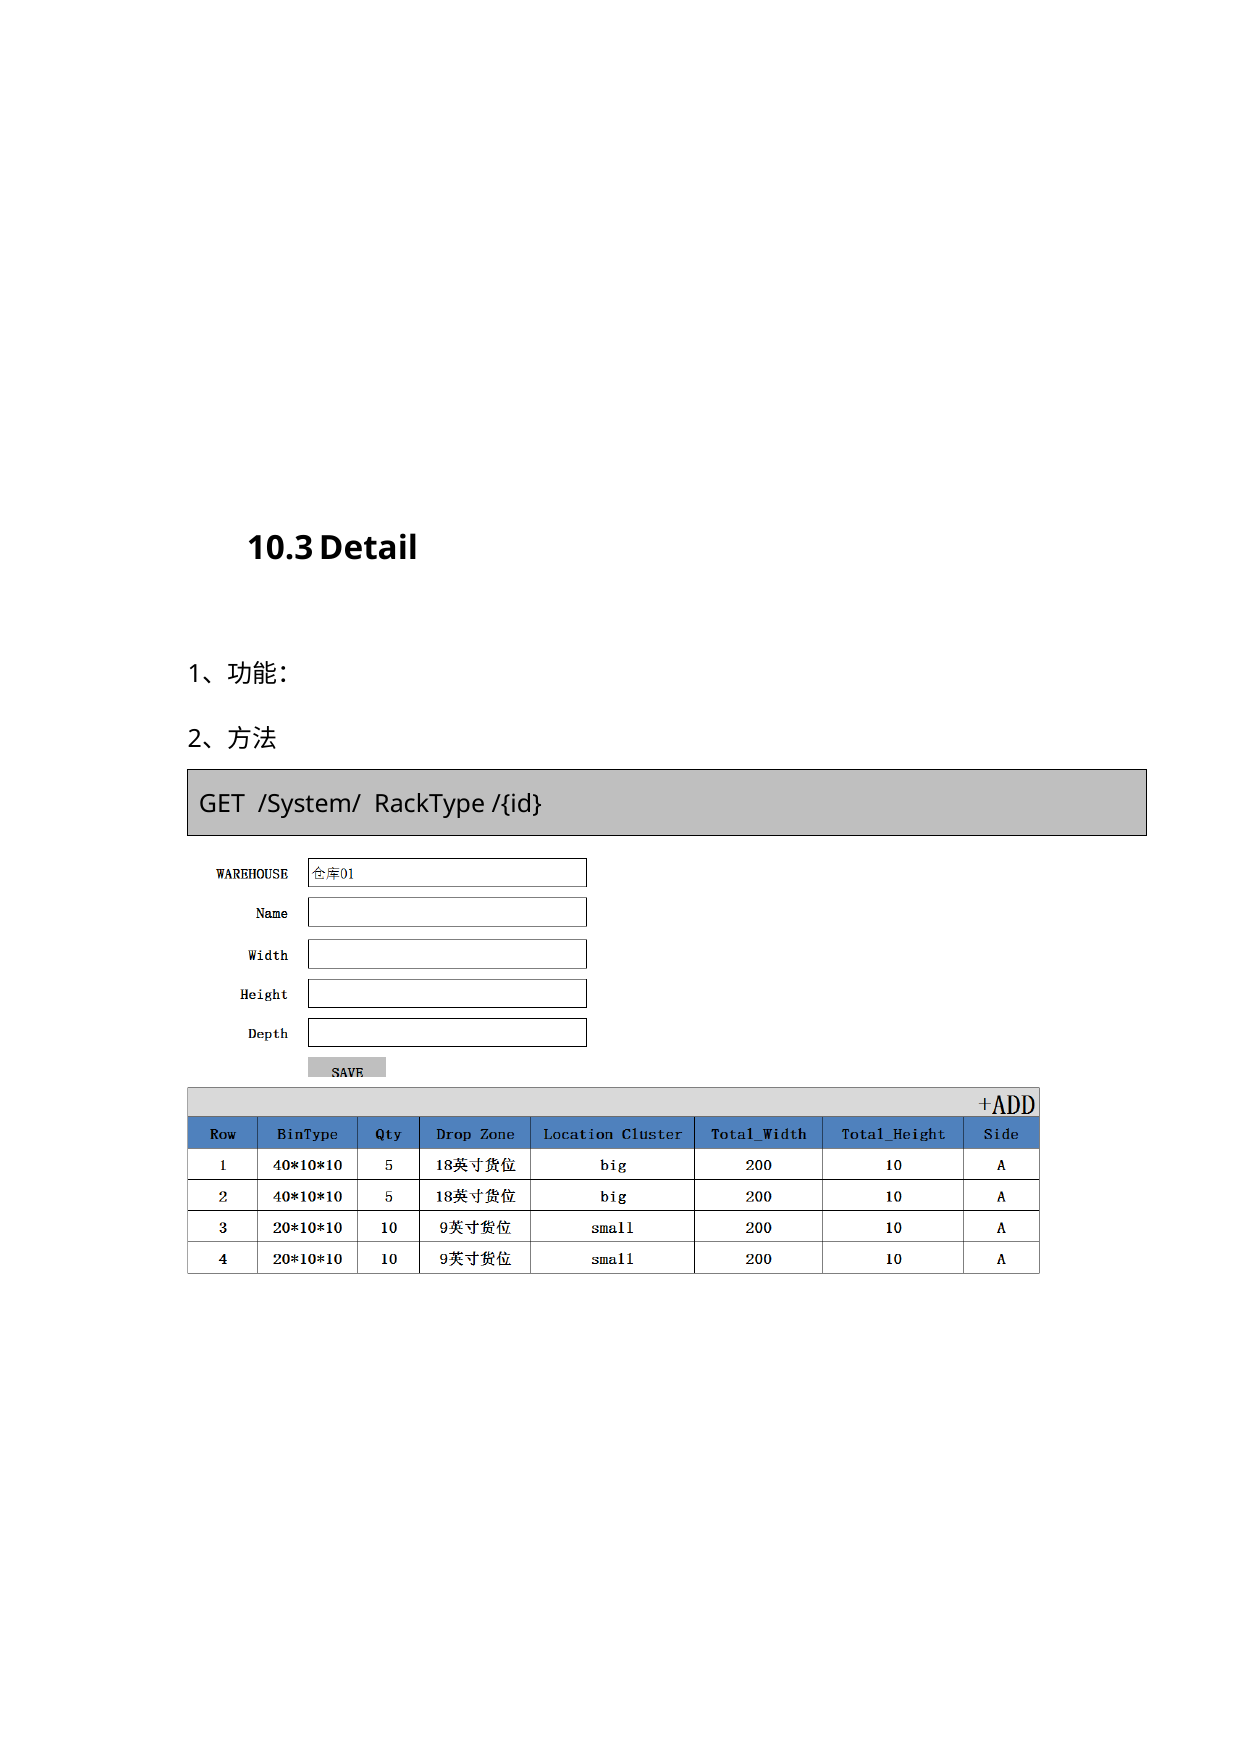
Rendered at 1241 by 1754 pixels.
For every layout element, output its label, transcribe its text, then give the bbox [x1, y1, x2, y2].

text 1、功能： [187, 639, 1053, 704]
picture [187, 847, 1053, 1281]
table_header GET /System/ RackType /{id} [188, 770, 1146, 835]
subtitle Detail [247, 514, 1053, 579]
text 2、方法 [187, 704, 1053, 769]
